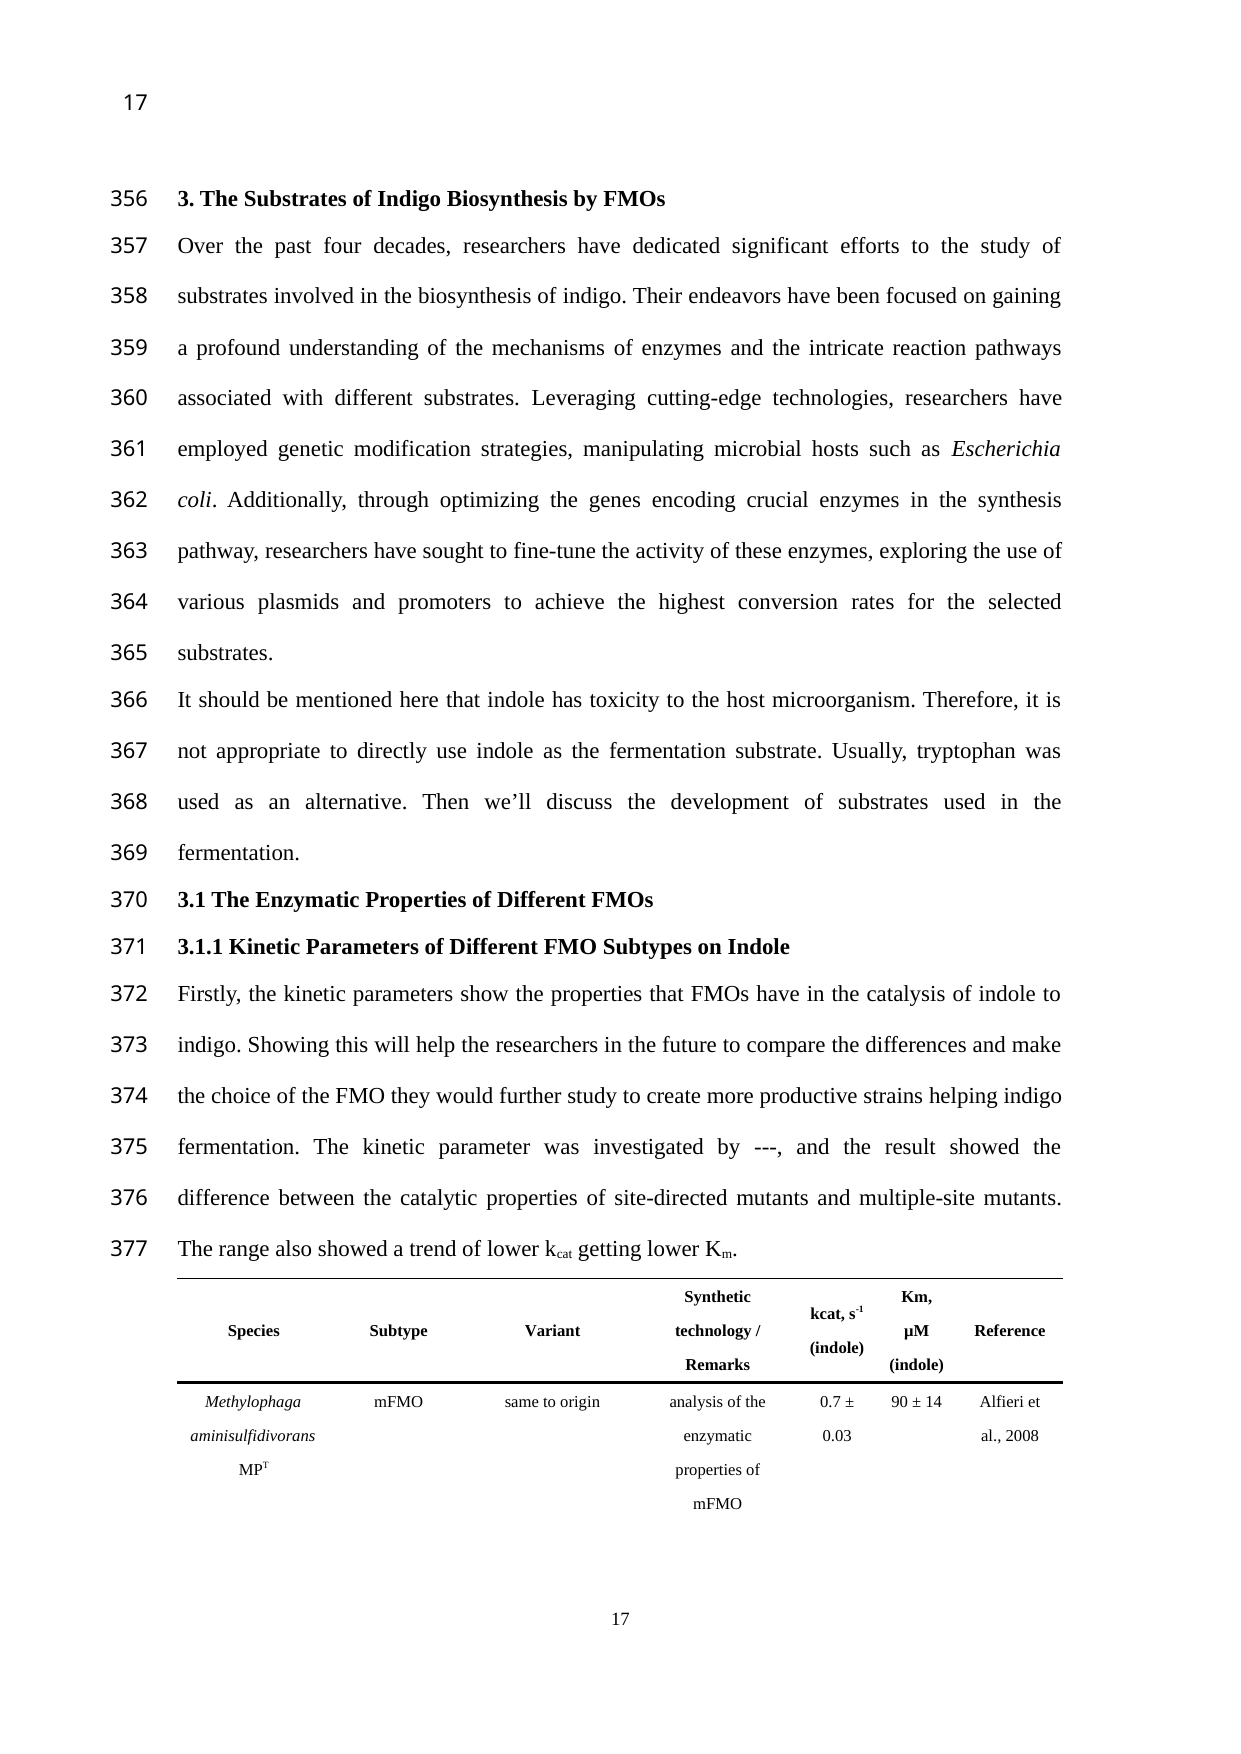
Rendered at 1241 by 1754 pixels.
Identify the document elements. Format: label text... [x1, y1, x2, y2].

table_cell 90 ± 14 [877, 1384, 956, 1520]
text It should be mentioned here that indole has toxicity to the host microorganism. Therefore, it is not appropriate to directly use indole as the fermentation substrate. Usually, tryptophan was used as an alternative. Then we’ll discuss the development of substrates used in the fermentation. [177, 682, 1063, 869]
table_header Reference [956, 1279, 1063, 1381]
table_cell 0.7 ± 0.03 [797, 1384, 877, 1520]
table_cell same to origin [467, 1384, 638, 1520]
text 3.1.1 Kinetic Parameters of Different FMO Subtypes on Indole [177, 929, 1063, 963]
table_header Km, μM (indole) [877, 1279, 956, 1381]
text 3. The Substrates of Indigo Biosynthesis by FMOs [177, 181, 1063, 215]
table_cell mFMO [330, 1384, 467, 1520]
table_cell Methylophaga aminisulfidivorans MPT [177, 1384, 330, 1520]
table_header kcat, s-1 (indole) [797, 1279, 877, 1381]
text Firstly, the kinetic parameters show the properties that FMOs have in the catalysis of indole to indigo. Showing this will help the researchers in the future to compare the differences and make the choice of the FMO they would further study to create more productive strains helping indigo fermentation. The kinetic parameter was investigated by ---, and the result showed the difference between the catalytic properties of site-directed mutants and multiple-site mutants. The range also showed a trend of lower kcat getting lower Km. [177, 977, 1063, 1265]
table_header Synthetic technology / Remarks [638, 1279, 797, 1381]
text 3.1 The Enzymatic Properties of Different FMOs [177, 882, 1063, 916]
table_header Subtype [330, 1279, 467, 1381]
table_cell analysis of the enzymatic properties of mFMO [638, 1384, 797, 1520]
table_header Species [177, 1279, 330, 1381]
table_cell Alfieri et al., 2008 [956, 1384, 1063, 1520]
table_header Variant [467, 1279, 638, 1381]
text Over the past four decades, researchers have dedicated significant efforts to the study of substrates involved in the biosynthesis of indigo. Their endeavors have been focused on gaining a profound understanding of the mechanisms of enzymes and the intricate reaction pathways associated with different substrates. Leveraging cutting-edge technologies, researchers have employed genetic modification strategies, manipulating microbial hosts such as Escherichia coli. Additionally, through optimizing the genes encoding crucial enzymes in the synthesis pathway, researchers have sought to fine-tune the activity of these enzymes, exploring the use of various plasmids and promoters to achieve the highest conversion rates for the selected substrates. [177, 228, 1063, 669]
